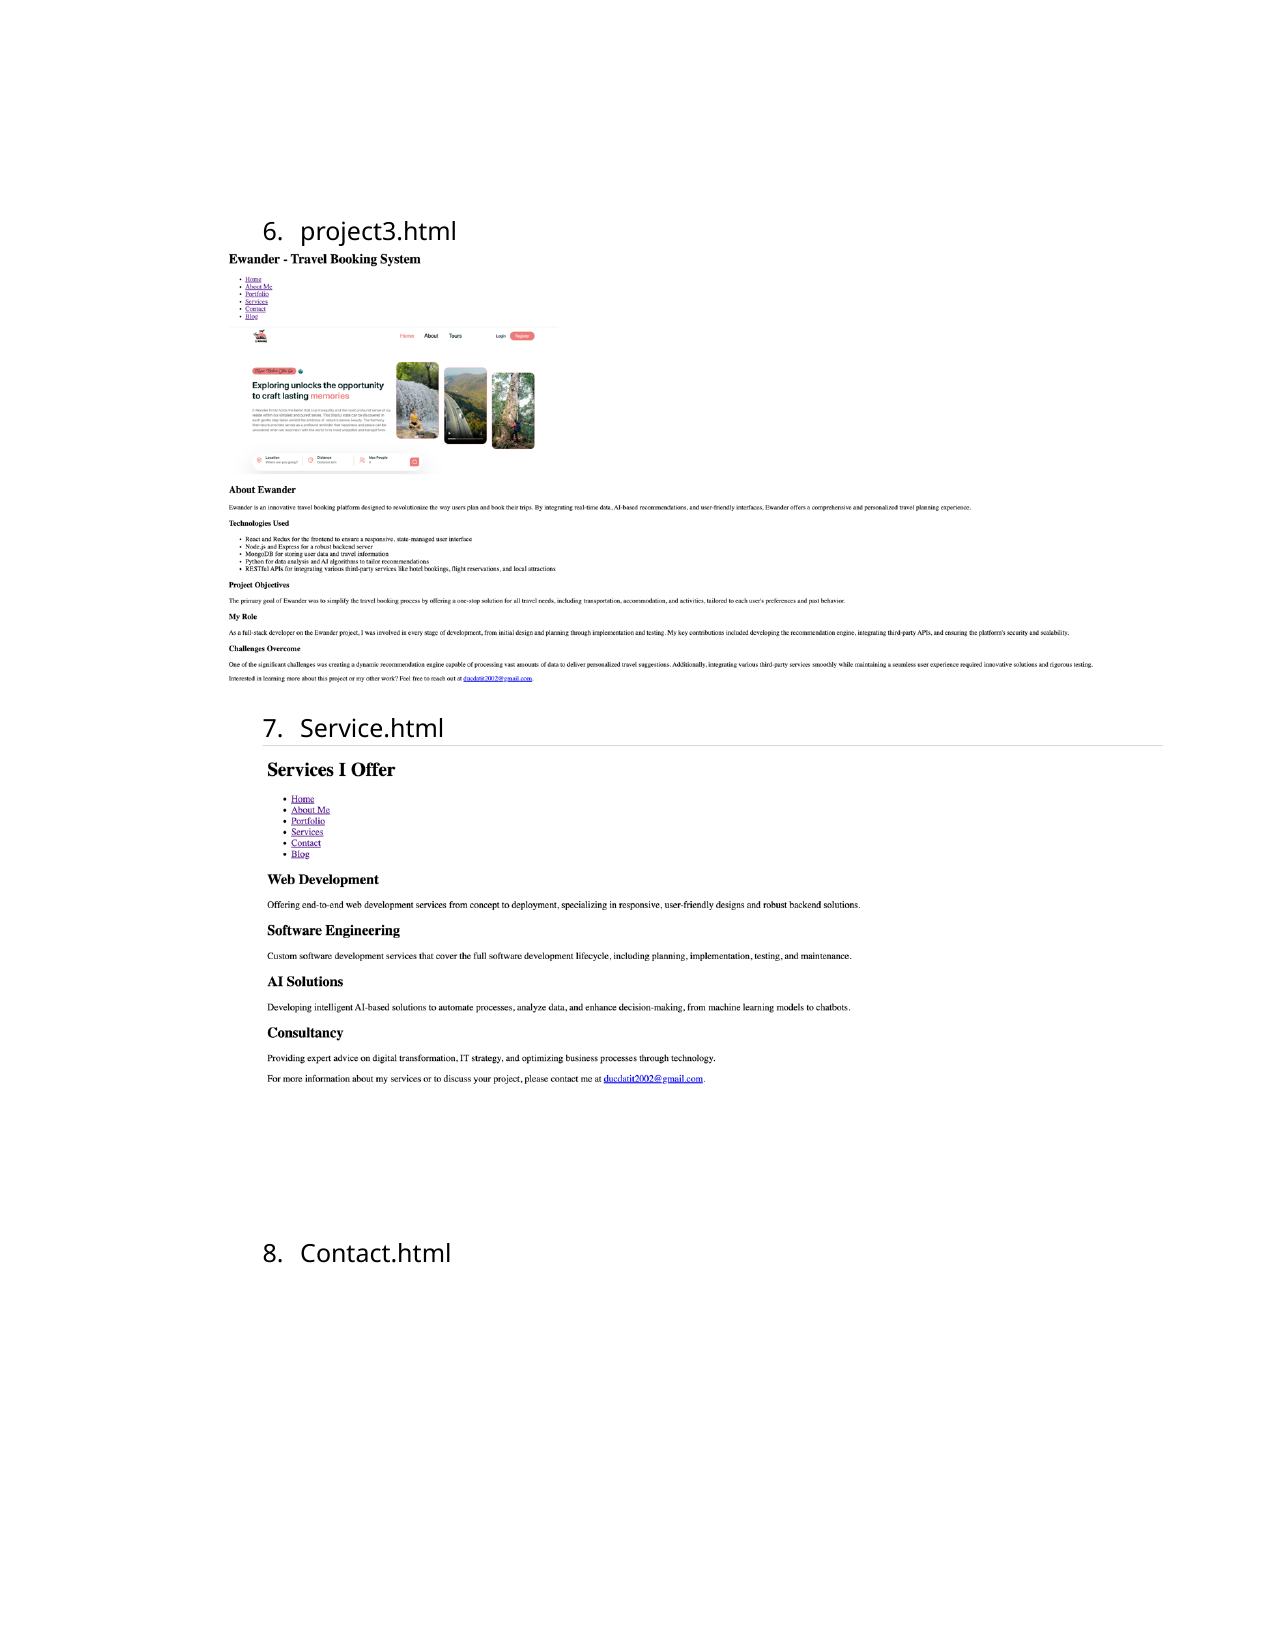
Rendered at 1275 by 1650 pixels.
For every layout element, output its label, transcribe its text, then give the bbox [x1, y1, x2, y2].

list Service.html [262, 711, 1125, 744]
list project3.html [262, 214, 1125, 247]
picture [262, 744, 1163, 1236]
picture [225, 247, 1125, 711]
list Contact.html [262, 1236, 1125, 1270]
